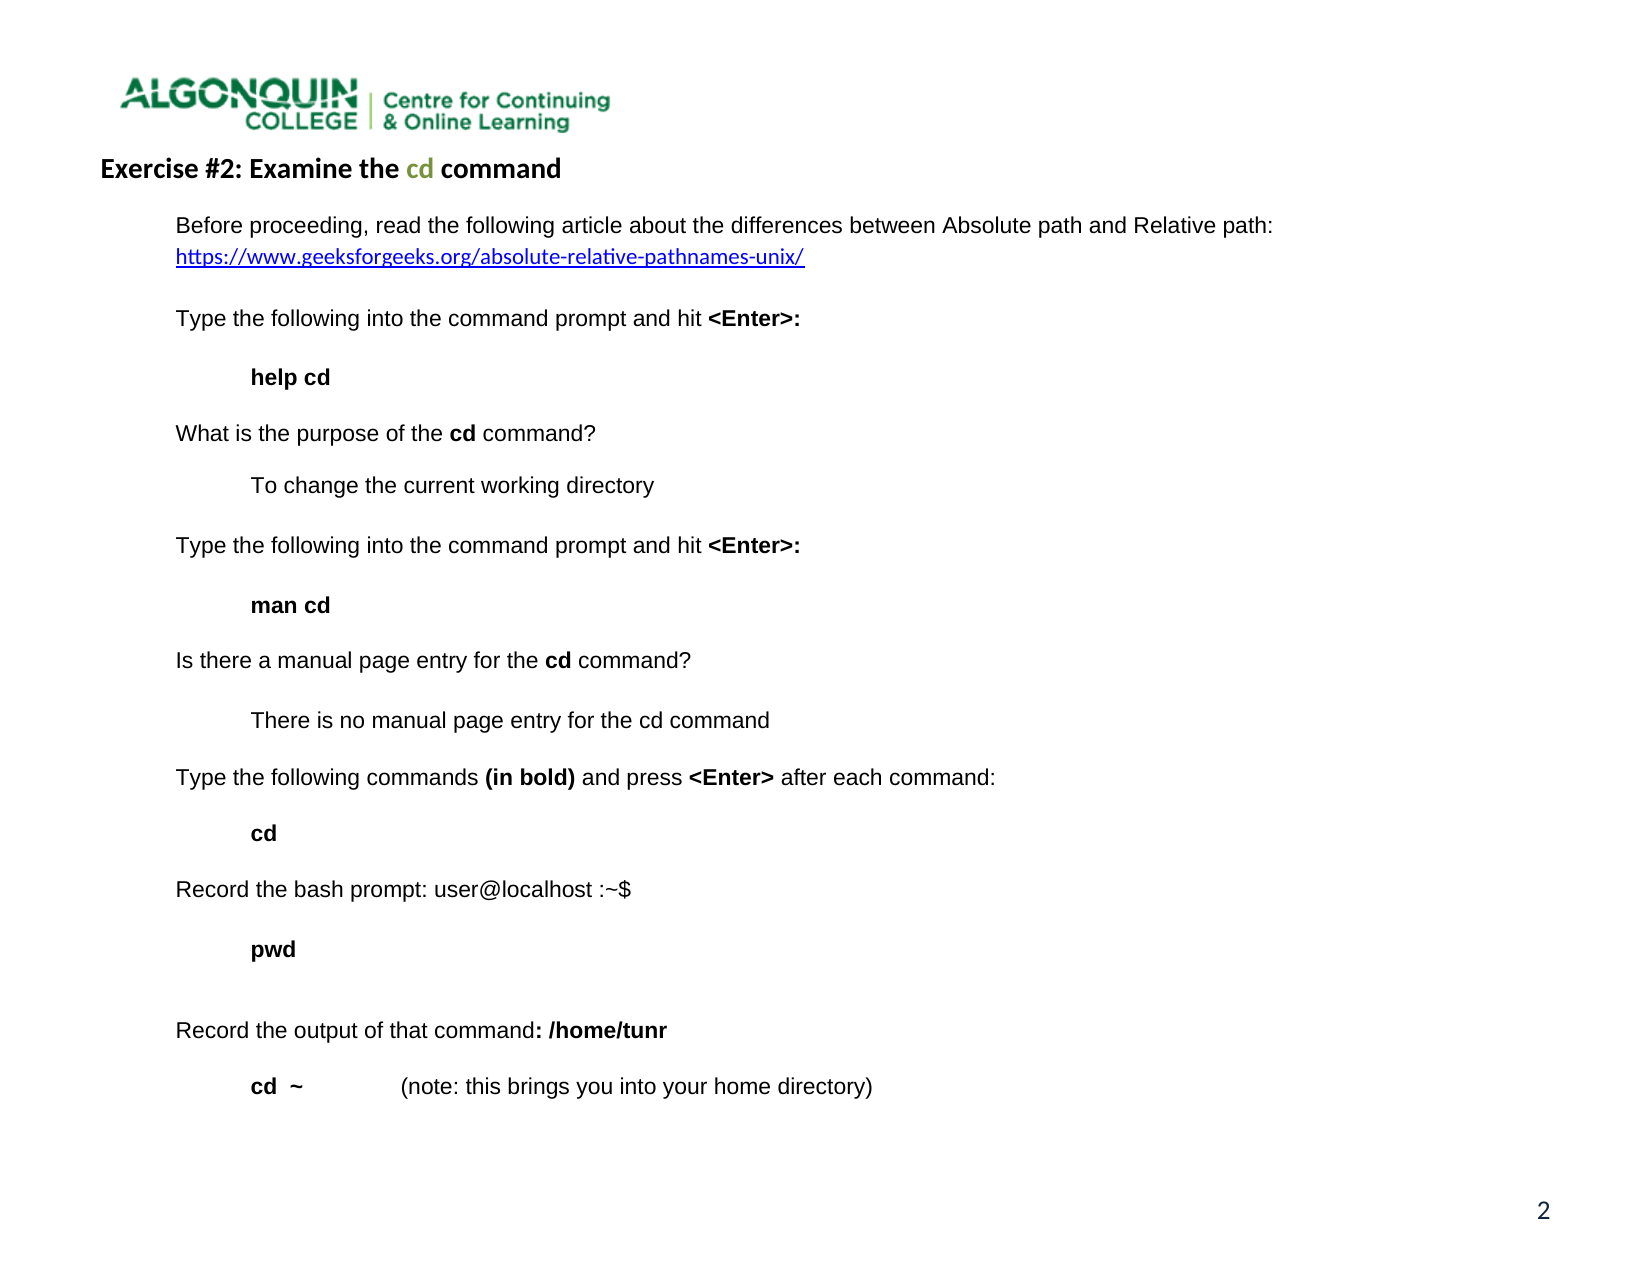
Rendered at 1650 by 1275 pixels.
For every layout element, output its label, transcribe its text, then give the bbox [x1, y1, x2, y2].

text Record the bash prompt: user@localhost :~$ [175, 846, 1549, 902]
list Before proceeding, read the following article about the differences between Absolute path and Relative path: [175, 212, 1549, 238]
list What is the purpose of the cd command? [175, 419, 1549, 446]
text help cd [175, 364, 1549, 390]
list Type the following into the command prompt and hit <Enter>: [175, 305, 1549, 331]
list Type the following into the command prompt and hit <Enter>: [175, 532, 1549, 558]
picture [100, 59, 656, 151]
text pwd [175, 936, 1549, 962]
list https://www.geeksforgeeks.org/absolute-relative-pathnames-unix/ [175, 242, 1549, 270]
text cd [175, 819, 1549, 846]
list There is no manual page entry for the cd command [175, 707, 1549, 734]
text Exercise #2: Examine the cd command [100, 150, 1549, 186]
list Type the following commands (in bold) and press <Enter> after each command: [175, 764, 1549, 790]
list Is there a manual page entry for the cd command? [175, 647, 1549, 673]
text Record the output of that command: /home/tunr [175, 991, 1549, 1044]
text cd ~ (note: this brings you into your home directory) [250, 1073, 1549, 1099]
list To change the current working directory [175, 472, 1549, 498]
text man cd [250, 592, 1549, 618]
